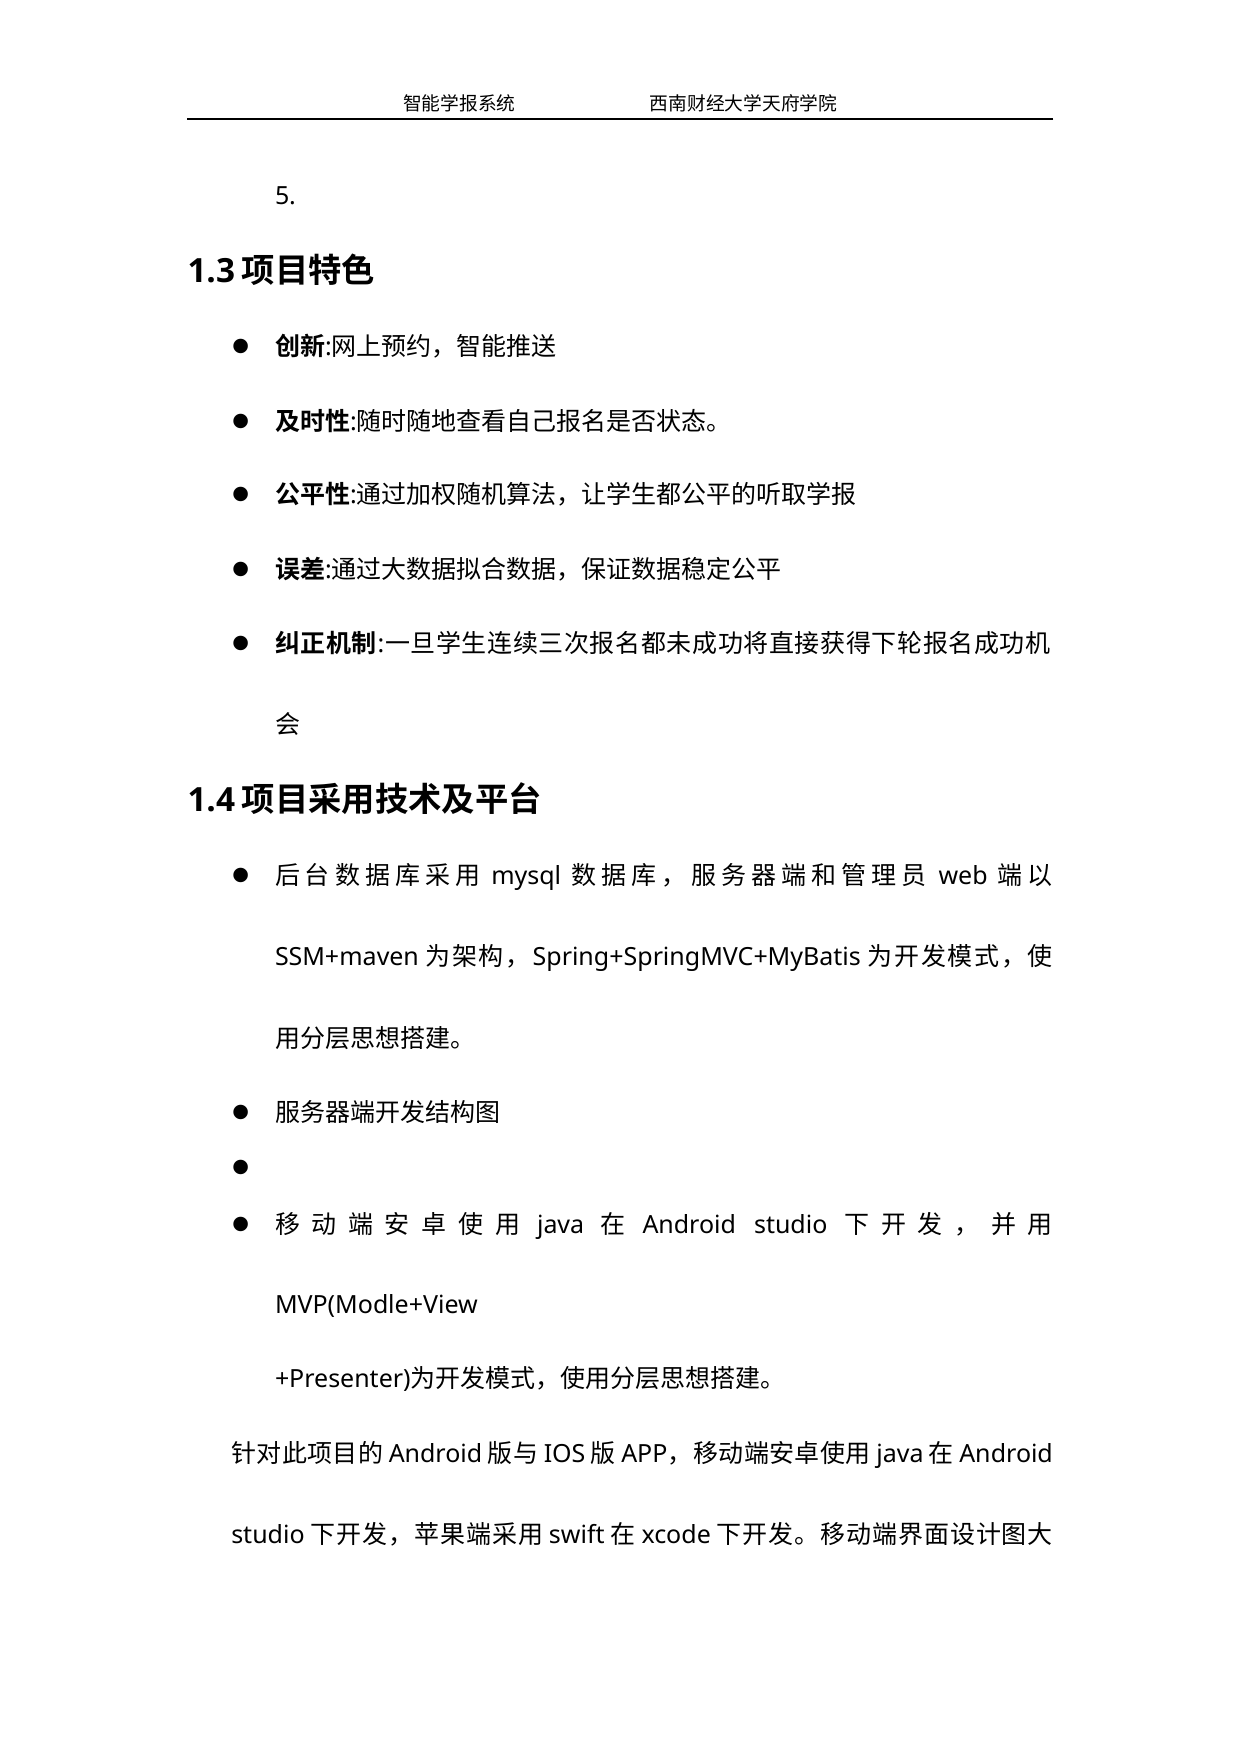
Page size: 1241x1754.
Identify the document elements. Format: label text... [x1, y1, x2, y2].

list 移动端安卓使用java在Android studio下开发，并用MVP(Modle+View [231, 1190, 1053, 1336]
list 公平性:通过加权随机算法，让学生都公平的听取学报 [231, 461, 1053, 526]
list 服务器端开发结构图 [231, 1078, 1053, 1143]
subtitle 1.4项目采用技术及平台 [187, 764, 1053, 829]
subtitle 1.3项目特色 [187, 235, 1053, 300]
list 创新:网上预约，智能推送 [231, 312, 1053, 377]
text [231, 1419, 1053, 1565]
text +Presenter)为开发模式，使用分层思想搭建。 [231, 1344, 1053, 1409]
list 误差:通过大数据拟合数据，保证数据稳定公平 [231, 535, 1053, 600]
list 及时性:随时随地查看自己报名是否状态。 [231, 387, 1053, 452]
list 后台数据库采用mysql数据库，服务器端和管理员web端以SSM+maven为架构，Spring+SpringMVC+MyBatis为开发模式，使用分层思想搭建。 [231, 841, 1053, 1069]
list 纠正机制:一旦学生连续三次报名都未成功将直接获得下轮报名成功机会 [231, 609, 1053, 755]
